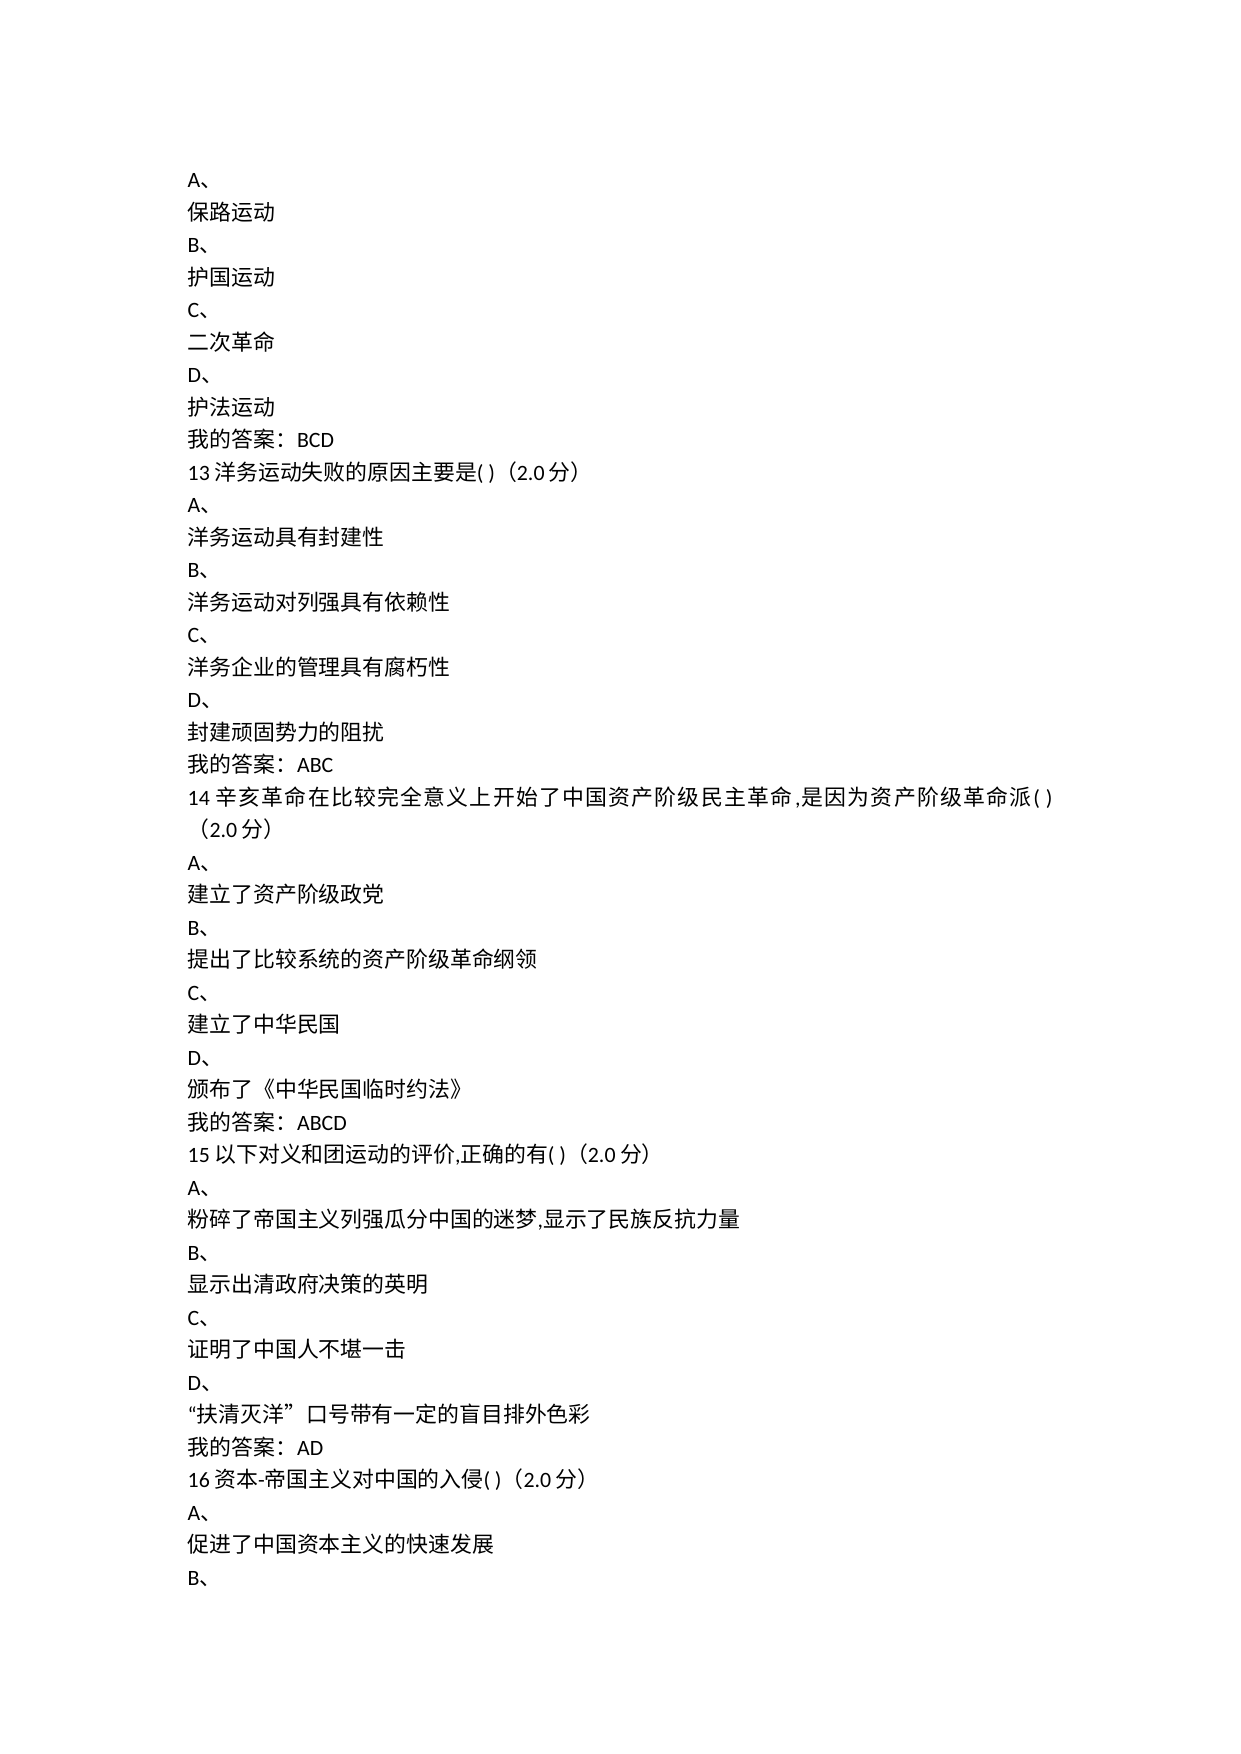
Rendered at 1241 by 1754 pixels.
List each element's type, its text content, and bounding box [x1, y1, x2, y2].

text D、 [187, 1364, 1053, 1397]
text D、 [187, 1039, 1053, 1072]
text A、 [187, 1169, 1053, 1202]
text B、 [187, 552, 1053, 584]
text 洋务运动具有封建性 [187, 519, 1053, 552]
text B、 [187, 909, 1053, 942]
text “扶清灭洋”口号带有一定的盲目排外色彩 [187, 1397, 1053, 1429]
text 13洋务运动失败的原因主要是( )（2.0分） [187, 454, 1053, 487]
text 16资本-帝国主义对中国的入侵( )（2.0分） [187, 1462, 1053, 1494]
text C、 [187, 292, 1053, 324]
text A、 [187, 1494, 1053, 1527]
text 提出了比较系统的资产阶级革命纲领 [187, 942, 1053, 974]
text 护法运动 [187, 389, 1053, 422]
text C、 [187, 617, 1053, 649]
text 建立了中华民国 [187, 1007, 1053, 1039]
text B、 [187, 227, 1053, 259]
text A、 [187, 162, 1053, 194]
text 护国运动 [187, 259, 1053, 292]
text 我的答案：ABCD [187, 1104, 1053, 1137]
text 14辛亥革命在比较完全意义上开始了中国资产阶级民主革命,是因为资产阶级革命派( )（2.0分） [187, 779, 1053, 844]
text C、 [187, 974, 1053, 1007]
text 粉碎了帝国主义列强瓜分中国的迷梦,显示了民族反抗力量 [187, 1202, 1053, 1234]
text 我的答案：AD [187, 1429, 1053, 1462]
text 颁布了《中华民国临时约法》 [187, 1072, 1053, 1104]
text A、 [187, 487, 1053, 519]
text 洋务企业的管理具有腐朽性 [187, 649, 1053, 682]
text 二次革命 [187, 324, 1053, 357]
text 保路运动 [187, 194, 1053, 227]
text 促进了中国资本主义的快速发展 [187, 1527, 1053, 1559]
text 洋务运动对列强具有依赖性 [187, 584, 1053, 617]
text 15以下对义和团运动的评价,正确的有( )（2.0分） [187, 1137, 1053, 1169]
text A、 [187, 844, 1053, 877]
text 封建顽固势力的阻扰 [187, 714, 1053, 747]
text 证明了中国人不堪一击 [187, 1332, 1053, 1364]
text B、 [187, 1234, 1053, 1267]
text C、 [187, 1299, 1053, 1332]
text 我的答案：ABC [187, 747, 1053, 779]
text 建立了资产阶级政党 [187, 877, 1053, 909]
text D、 [187, 357, 1053, 389]
text 显示出清政府决策的英明 [187, 1267, 1053, 1299]
text 我的答案：BCD [187, 422, 1053, 454]
text D、 [187, 682, 1053, 714]
text B、 [187, 1559, 1053, 1592]
